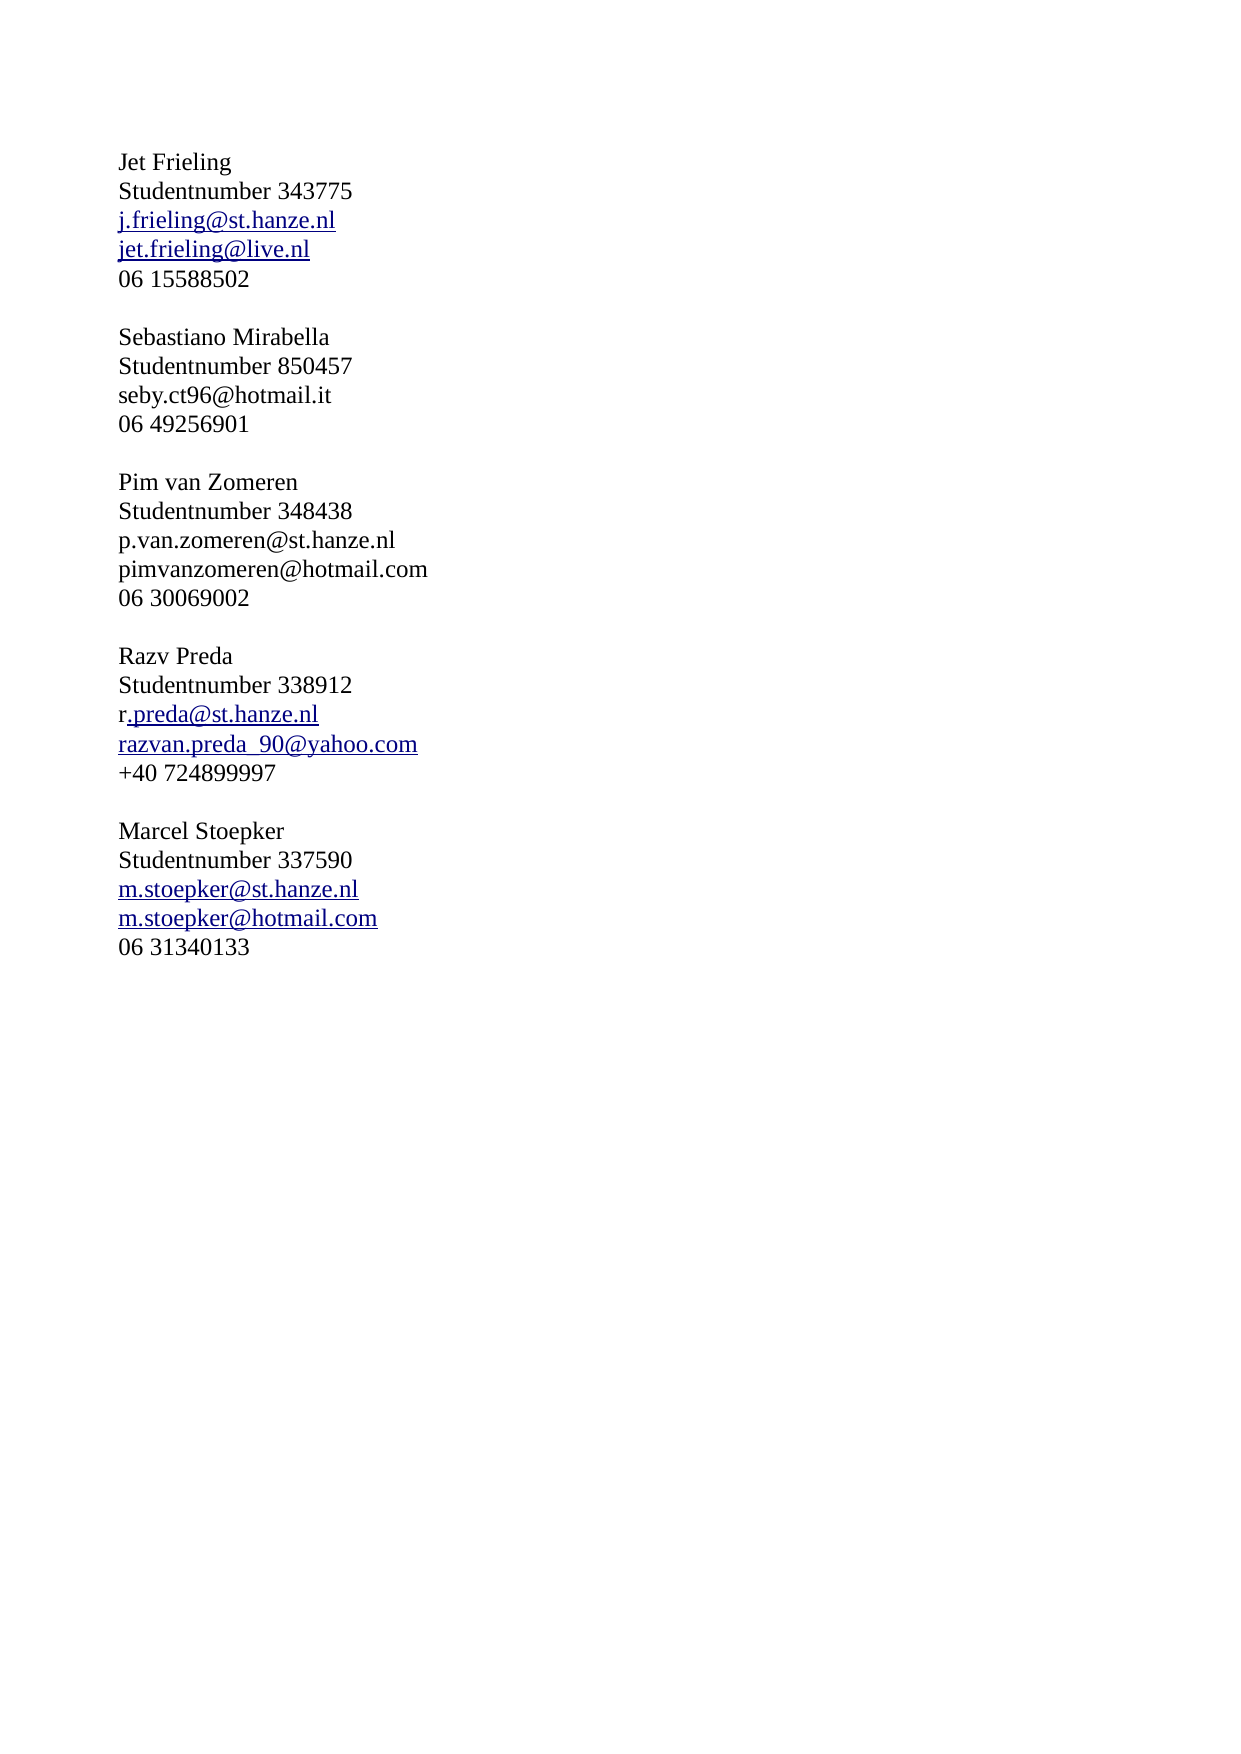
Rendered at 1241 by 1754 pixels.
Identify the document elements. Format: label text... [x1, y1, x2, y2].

text 06 15588502 [118, 263, 1122, 292]
text j.frieling@st.hanze.nl [118, 205, 1122, 234]
text Pim van Zomeren Studentnumber 348438 p.van.zomeren@st.hanze.nl pimvanzomeren@hotmail.com 06 30069002 Razv Preda Studentnumber 338912 r.preda@st.hanze.nl [118, 467, 1122, 728]
text Sebastiano Mirabella Studentnumber 850457 seby.ct96@hotmail.it 06 49256901 [118, 292, 1122, 467]
text m.stoepker@hotmail.com 06 31340133 [118, 903, 1122, 961]
text Jet Frieling Studentnumber 343775 [118, 147, 1122, 205]
text jet.frieling@live.nl [118, 234, 1122, 263]
text Marcel Stoepker Studentnumber 337590 m.stoepker@st.hanze.nl [118, 787, 1122, 903]
text razvan.preda_90@yahoo.com +40 724899997 [118, 728, 1122, 787]
